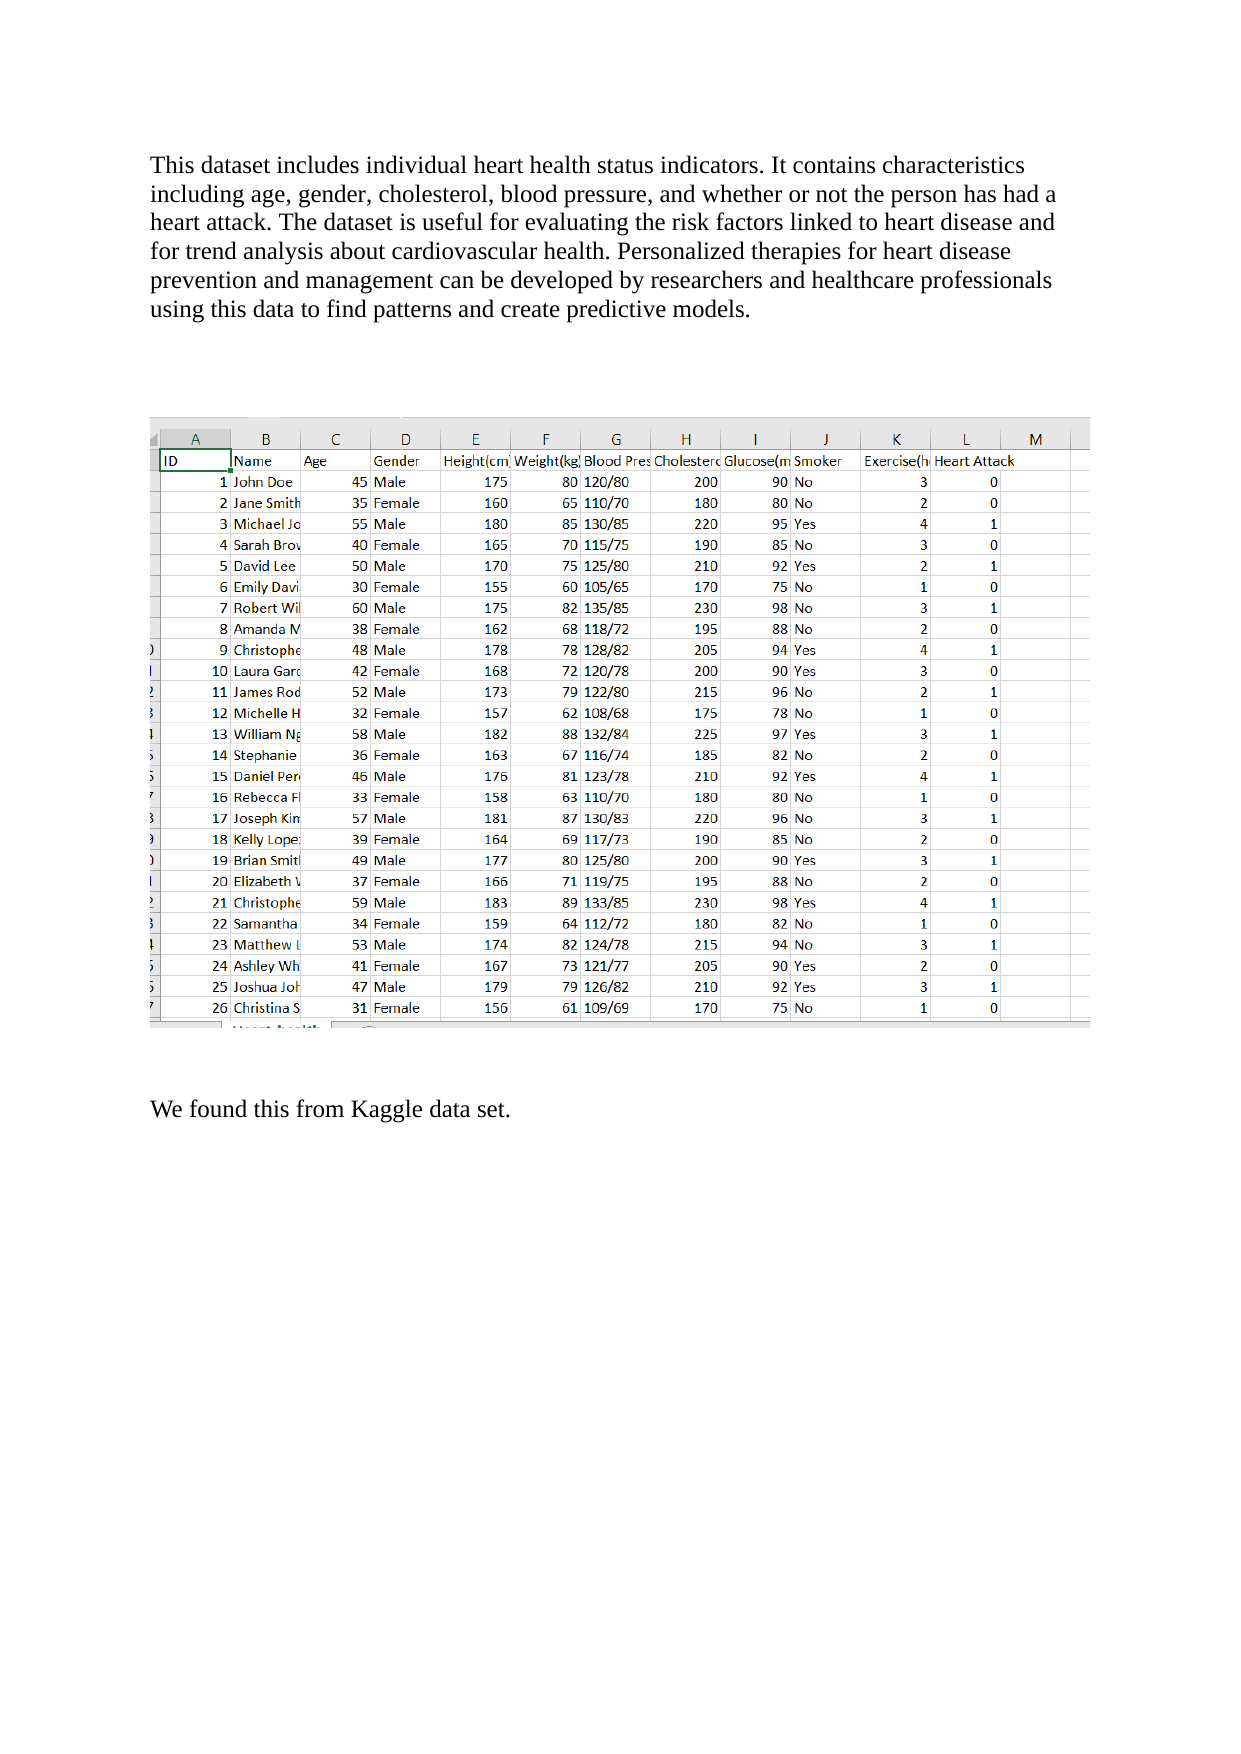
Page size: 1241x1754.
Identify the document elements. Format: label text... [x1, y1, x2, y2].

picture [150, 417, 1091, 1028]
text This dataset includes individual heart health status indicators. It contains characteristics including age, gender, cholesterol, blood pressure, and whether or not the person has had a heart attack. The dataset is useful for evaluating the risk factors linked to heart disease and for trend analysis about cardiovascular health. Personalized therapies for heart disease prevention and management can be developed by researchers and healthcare professionals using this data to find patterns and create predictive models. [150, 150, 1090, 322]
text We found this from Kaggle data set. [150, 1094, 1090, 1123]
